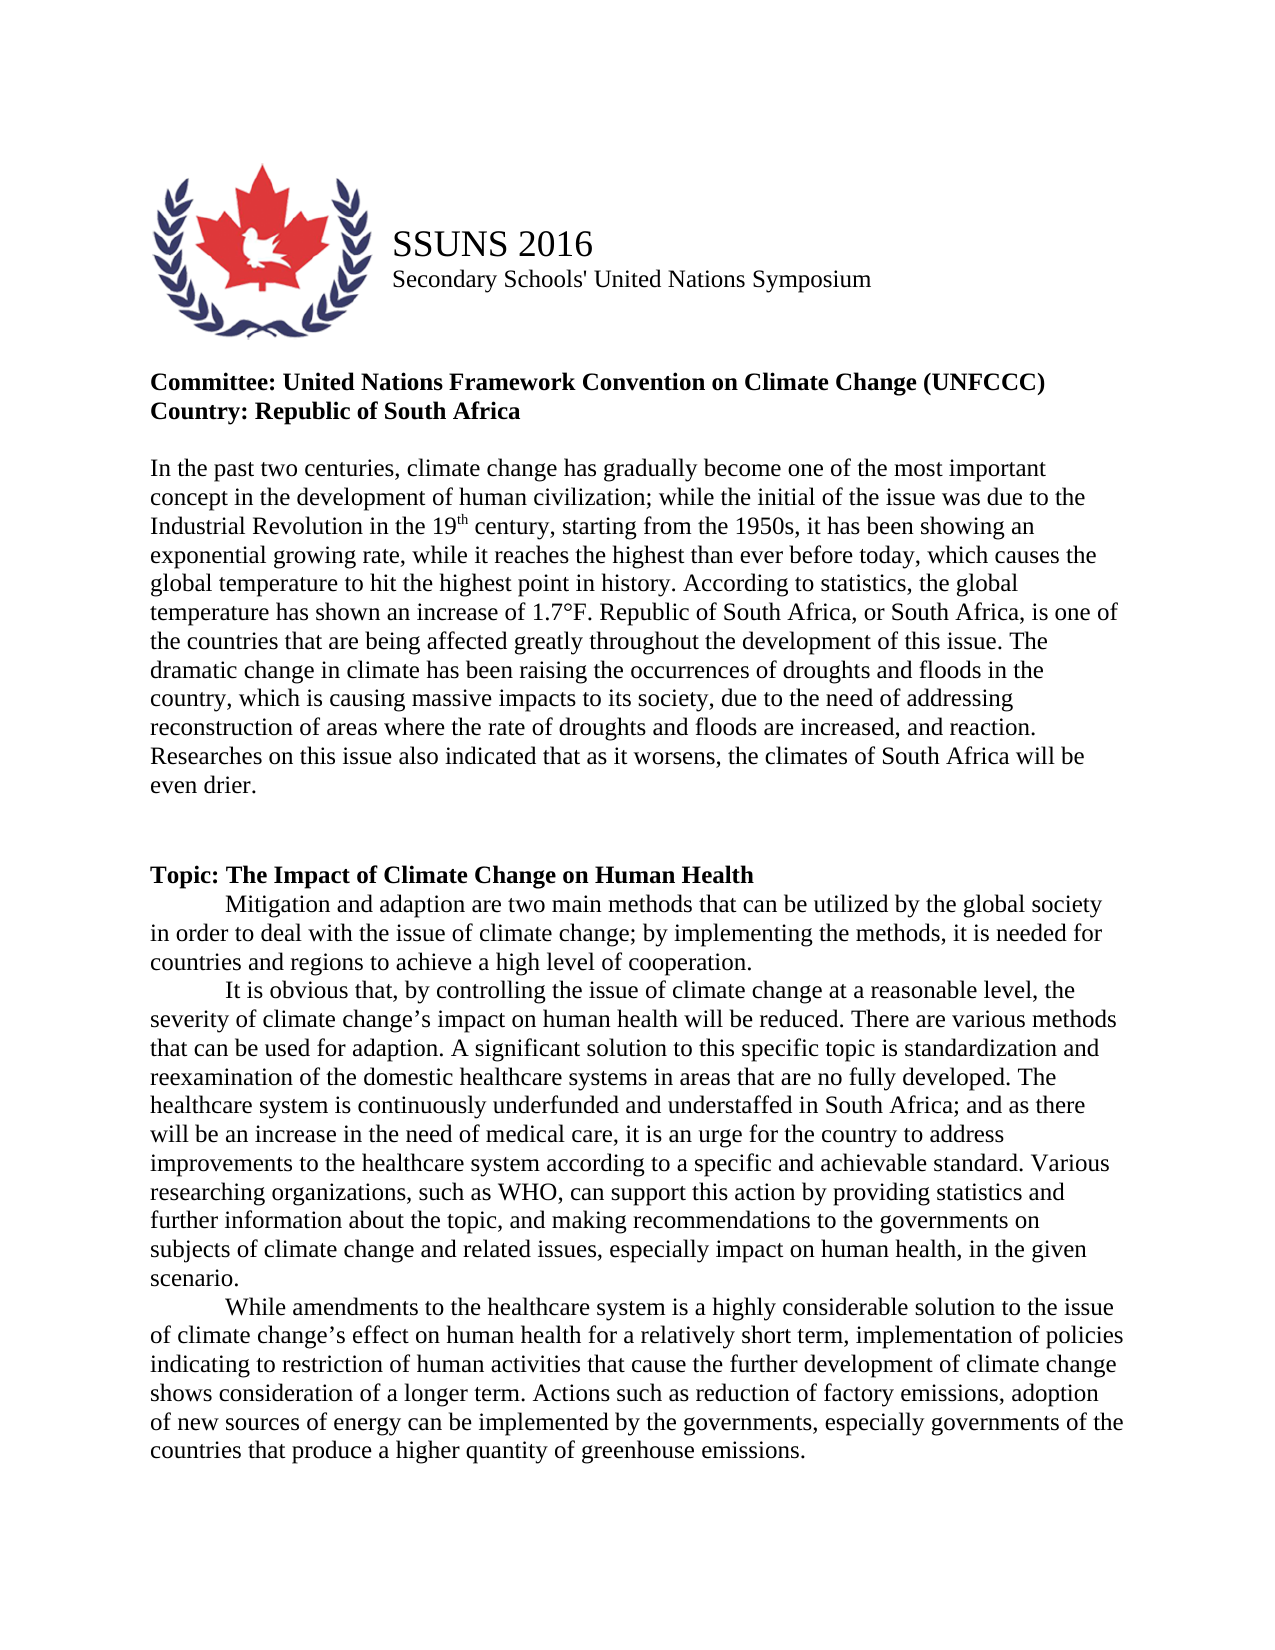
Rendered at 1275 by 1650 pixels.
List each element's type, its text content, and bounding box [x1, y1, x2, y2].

text Committee: United Nations Framework Convention on Climate Change (UNFCCC) [150, 367, 1125, 396]
text It is obvious that, by controlling the issue of climate change at a reasonable level, the severity of climate change’s impact on human health will be reduced. There are various methods that can be used for adaption. A significant solution to this specific topic is standardization and reexamination of the domestic healthcare systems in areas that are no fully developed. The healthcare system is continuously underfunded and understaffed in South Africa; and as there will be an increase in the need of medical care, it is an urge for the country to address improvements to the healthcare system according to a specific and achievable standard. Various researching organizations, such as WHO, can support this action by providing statistics and further information about the topic, and making recommendations to the governments on subjects of climate change and related issues, especially impact on human health, in the given scenario. [150, 976, 1125, 1292]
picture [150, 151, 373, 353]
text SSUNS 2016 [373, 221, 1125, 264]
text Topic: The Impact of Climate Change on Human Health [150, 861, 1125, 889]
text Country: Republic of South Africa [150, 396, 1125, 425]
text In the past two centuries, climate change has gradually become one of the most important concept in the development of human civilization; while the initial of the issue was due to the Industrial Revolution in the 19th century, starting from the 1950s, it has been showing an exponential growing rate, while it reaches the highest than ever before today, which causes the global temperature to hit the highest point in history. According to statistics, the global temperature has shown an increase of 1.7°F. Republic of South Africa, or South Africa, is one of the countries that are being affected greatly throughout the development of this issue. The dramatic change in climate has been raising the occurrences of droughts and floods in the country, which is causing massive impacts to its society, due to the need of addressing reconstruction of areas where the rate of droughts and floods are increased, and reaction. Researches on this issue also indicated that as it worsens, the climates of South Africa will be even drier. [150, 453, 1125, 798]
text Mitigation and adaption are two main methods that can be utilized by the global society in order to deal with the issue of climate change; by implementing the methods, it is needed for countries and regions to achieve a high level of cooperation. [150, 889, 1125, 976]
text While amendments to the healthcare system is a highly considerable solution to the issue of climate change’s effect on human health for a relatively short term, implementation of policies indicating to restriction of human activities that cause the further development of climate change shows consideration of a longer term. Actions such as reduction of factory emissions, adoption of new sources of energy can be implemented by the governments, especially governments of the countries that produce a higher quantity of greenhouse emissions. [150, 1292, 1125, 1464]
text Secondary Schools' United Nations Symposium [373, 264, 1125, 293]
